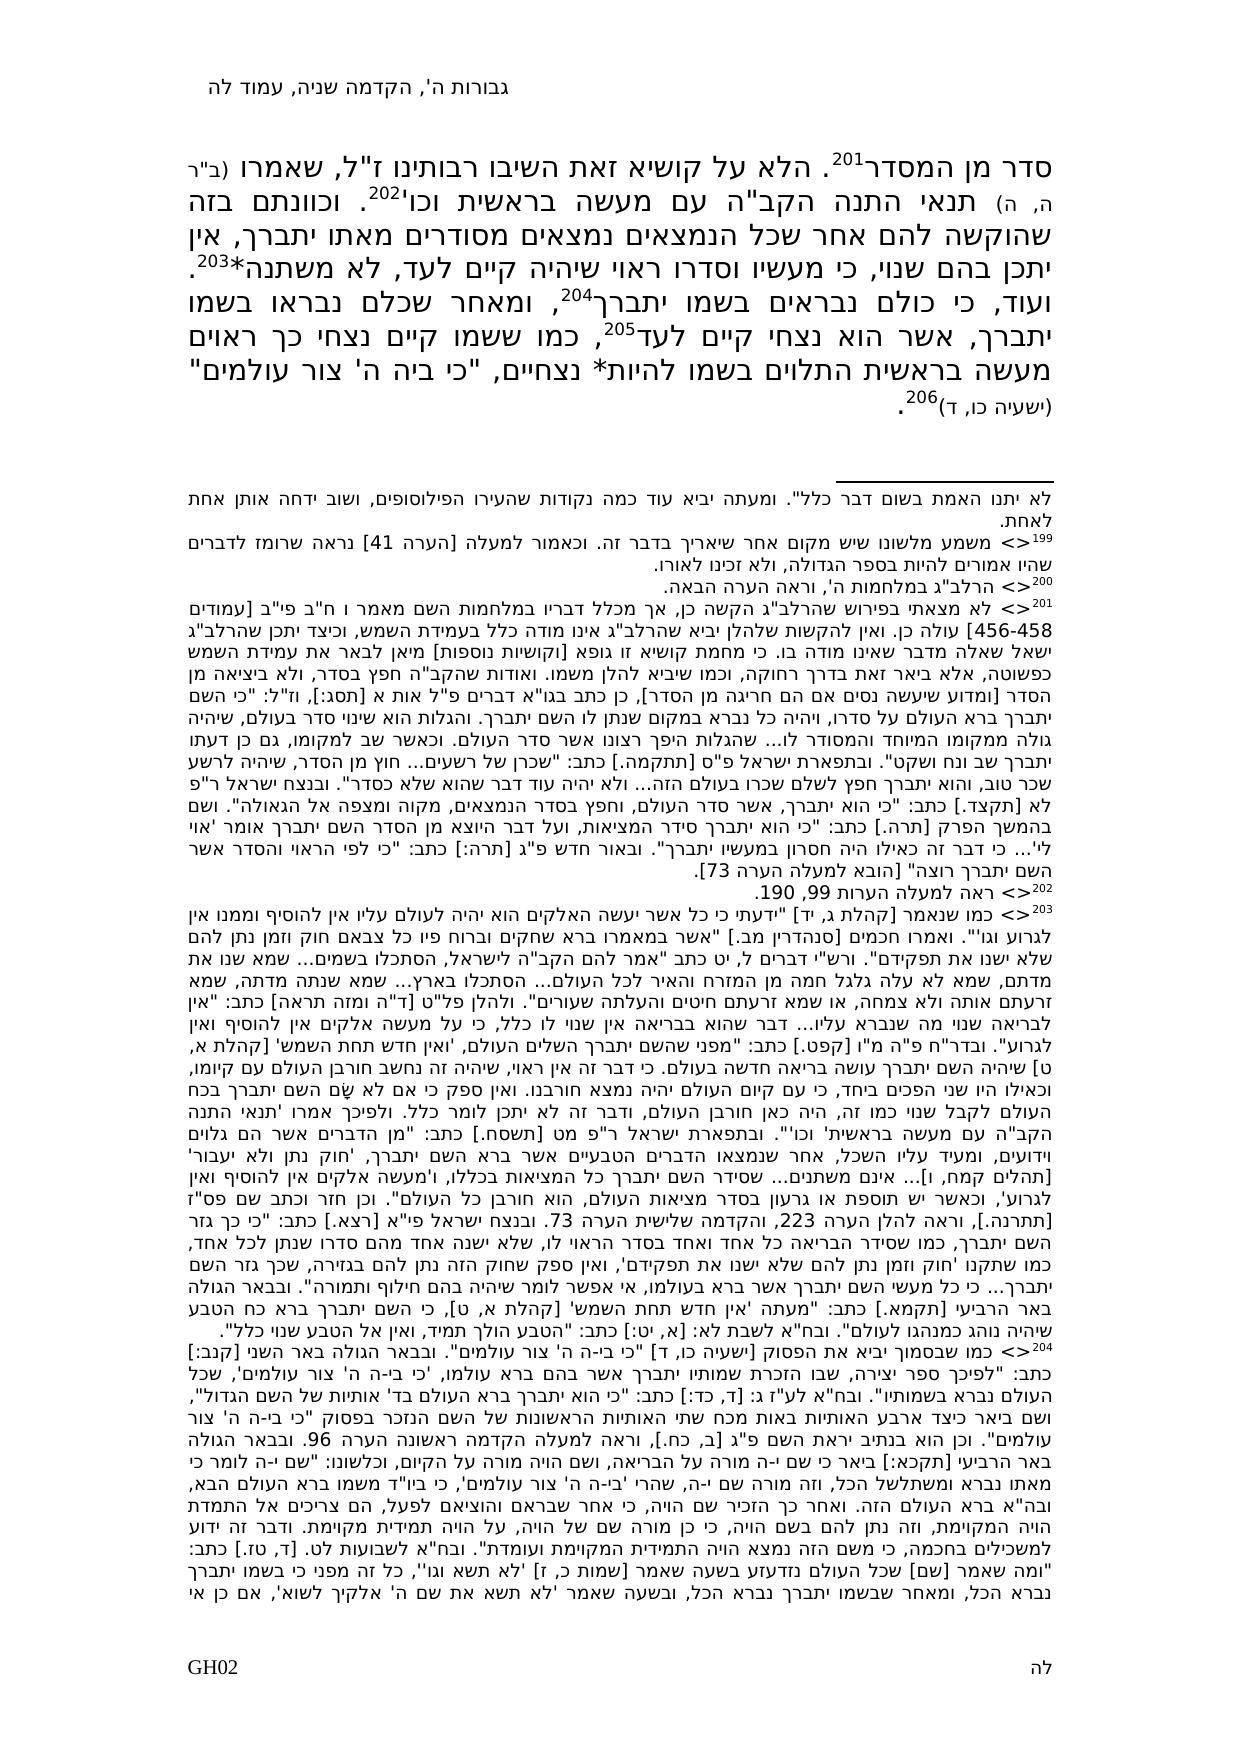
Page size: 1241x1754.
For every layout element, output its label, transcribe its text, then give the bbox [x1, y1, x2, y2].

text #עוד הקשה=, אחר שהוא יתברך מסדר הסדר של הנמצאים, לא יתכן שהוא יתברך משנה סדרים*, כי כאשר יחדש האות, כמו עמידת השמש (יהושע י, יג), והוא ביטול ושנוי סדר לנמצאים, ולא יתכן שיבא שינוי סדר מן המסדר. הלא על קושיא זאת השיבו רבותינו ז"ל, שאמרו (ב"ר ה, ה) תנאי התנה הקב"ה עם מעשה בראשית וכו'. וכוונתם בזה שהוקשה להם אחר שכל הנמצאים נמצאים מסודרים מאתו יתברך, אין יתכן בהם שנוי, כי מעשיו וסדרו ראוי שיהיה קיים לעד, לא משתנה*. ועוד, כי כולם נבראים בשמו יתברך, ומאחר שכלם נבראו בשמו יתברך, אשר הוא נצחי קיים לעד, כמו ששמו קיים נצחי כך ראוים מעשה בראשית התלוים בשמו להיות* נצחיים, "כי ביה ה' צור עולמים" (ישעיה כו, ד). [187, 150, 1053, 422]
